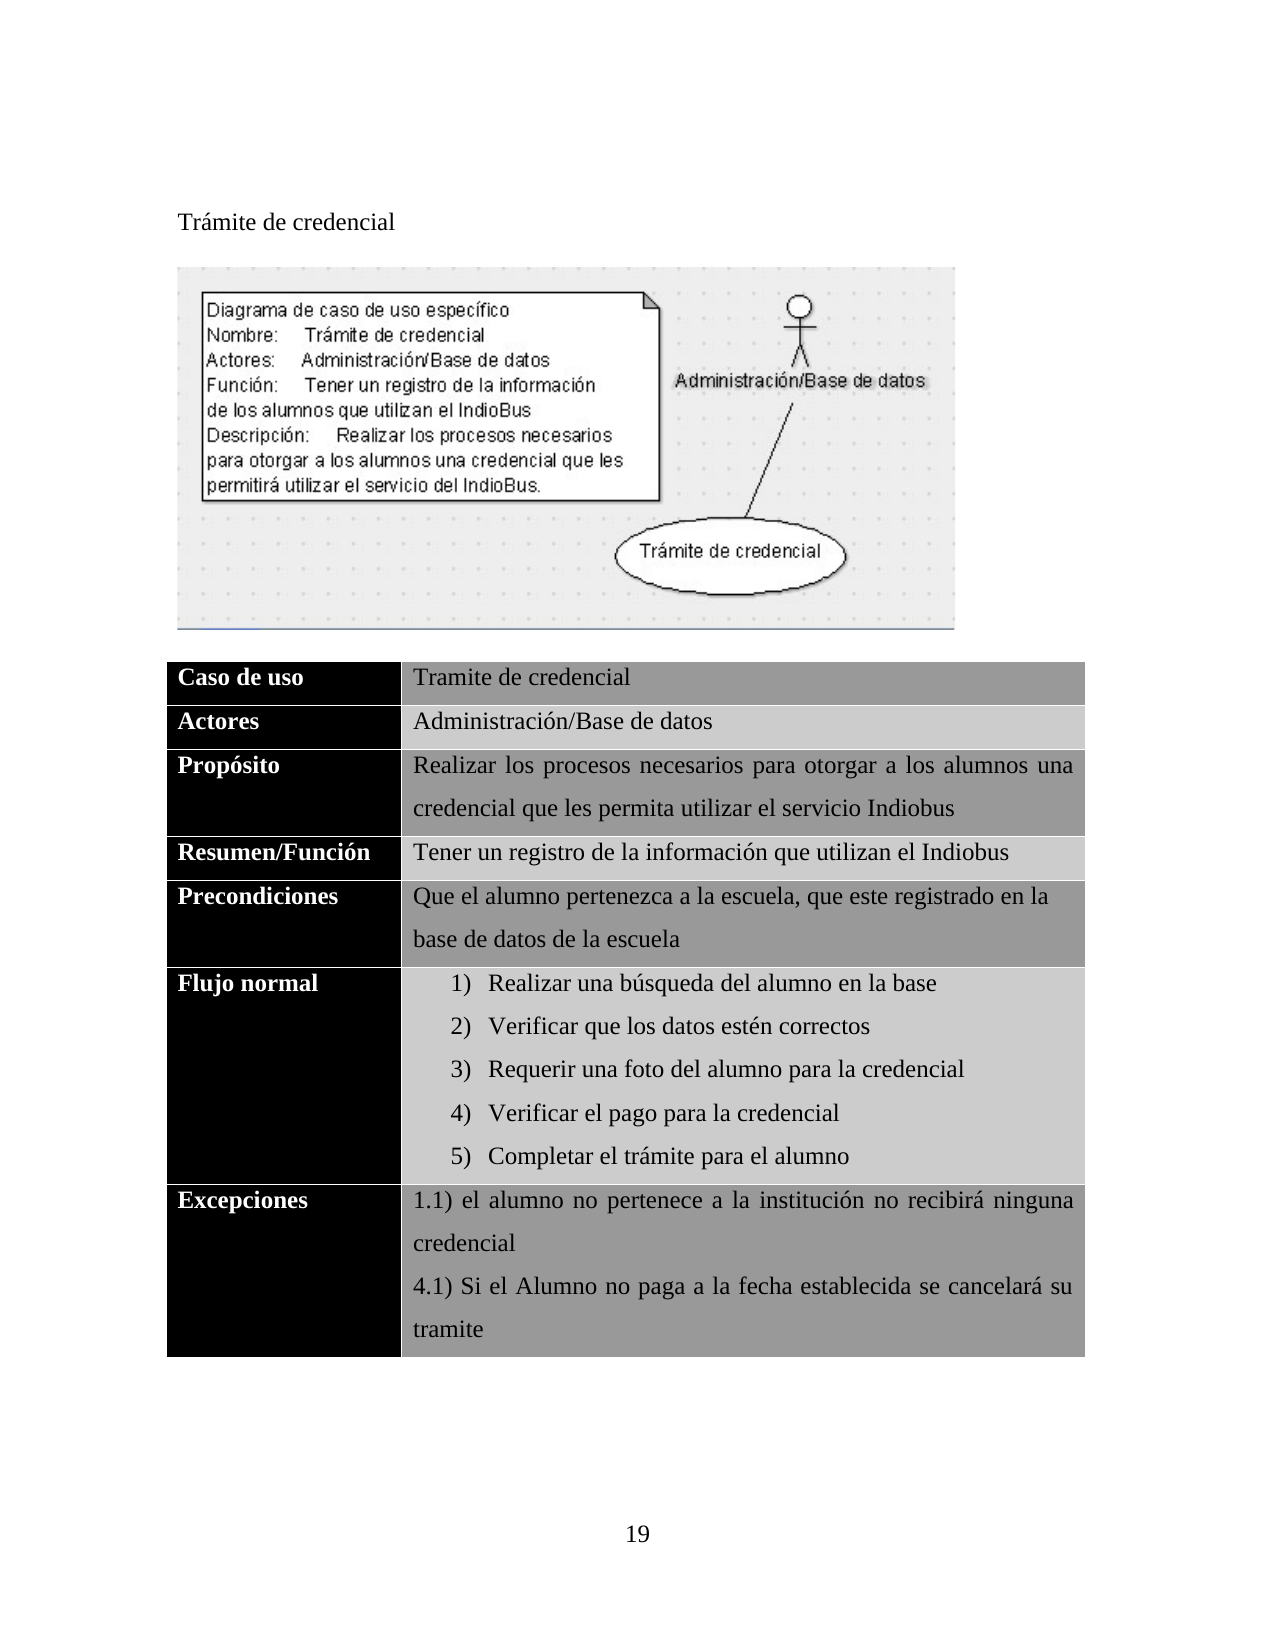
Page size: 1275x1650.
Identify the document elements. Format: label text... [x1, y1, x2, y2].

table_cell Propósito [167, 750, 401, 836]
table_cell Realizar los procesos necesarios para otorgar a los alumnos una credencial que les permita utilizar el servicio Indiobus [402, 750, 1085, 836]
table_header Tramite de credencial [402, 662, 1085, 705]
table_cell Resumen/Función [167, 837, 401, 880]
table_cell Excepciones [167, 1185, 401, 1357]
table_cell Administración/Base de datos [402, 706, 1085, 749]
table_cell Precondiciones [167, 881, 401, 967]
table_cell 1.1) el alumno no pertenece a la institución no recibirá ninguna credencial 4.1) Si el Alumno no paga a la fecha establecida se cancelará su tramite [402, 1185, 1085, 1357]
table_cell Que el alumno pertenezca a la escuela, que este registrado en la base de datos de la escuela [402, 881, 1085, 967]
table_cell Tener un registro de la información que utilizan el Indiobus [402, 837, 1085, 880]
table_cell Actores [167, 706, 401, 749]
picture [177, 267, 956, 630]
table_cell Realizar una búsqueda del alumno en la base Verificar que los datos estén correctos Requerir una foto del alumno para la credencial Verificar el pago para la credencial Completar el trámite para el alumno [402, 968, 1085, 1184]
text Trámite de credencial [177, 207, 1098, 236]
table_cell Flujo normal [167, 968, 401, 1184]
table_header Caso de uso [167, 662, 401, 705]
